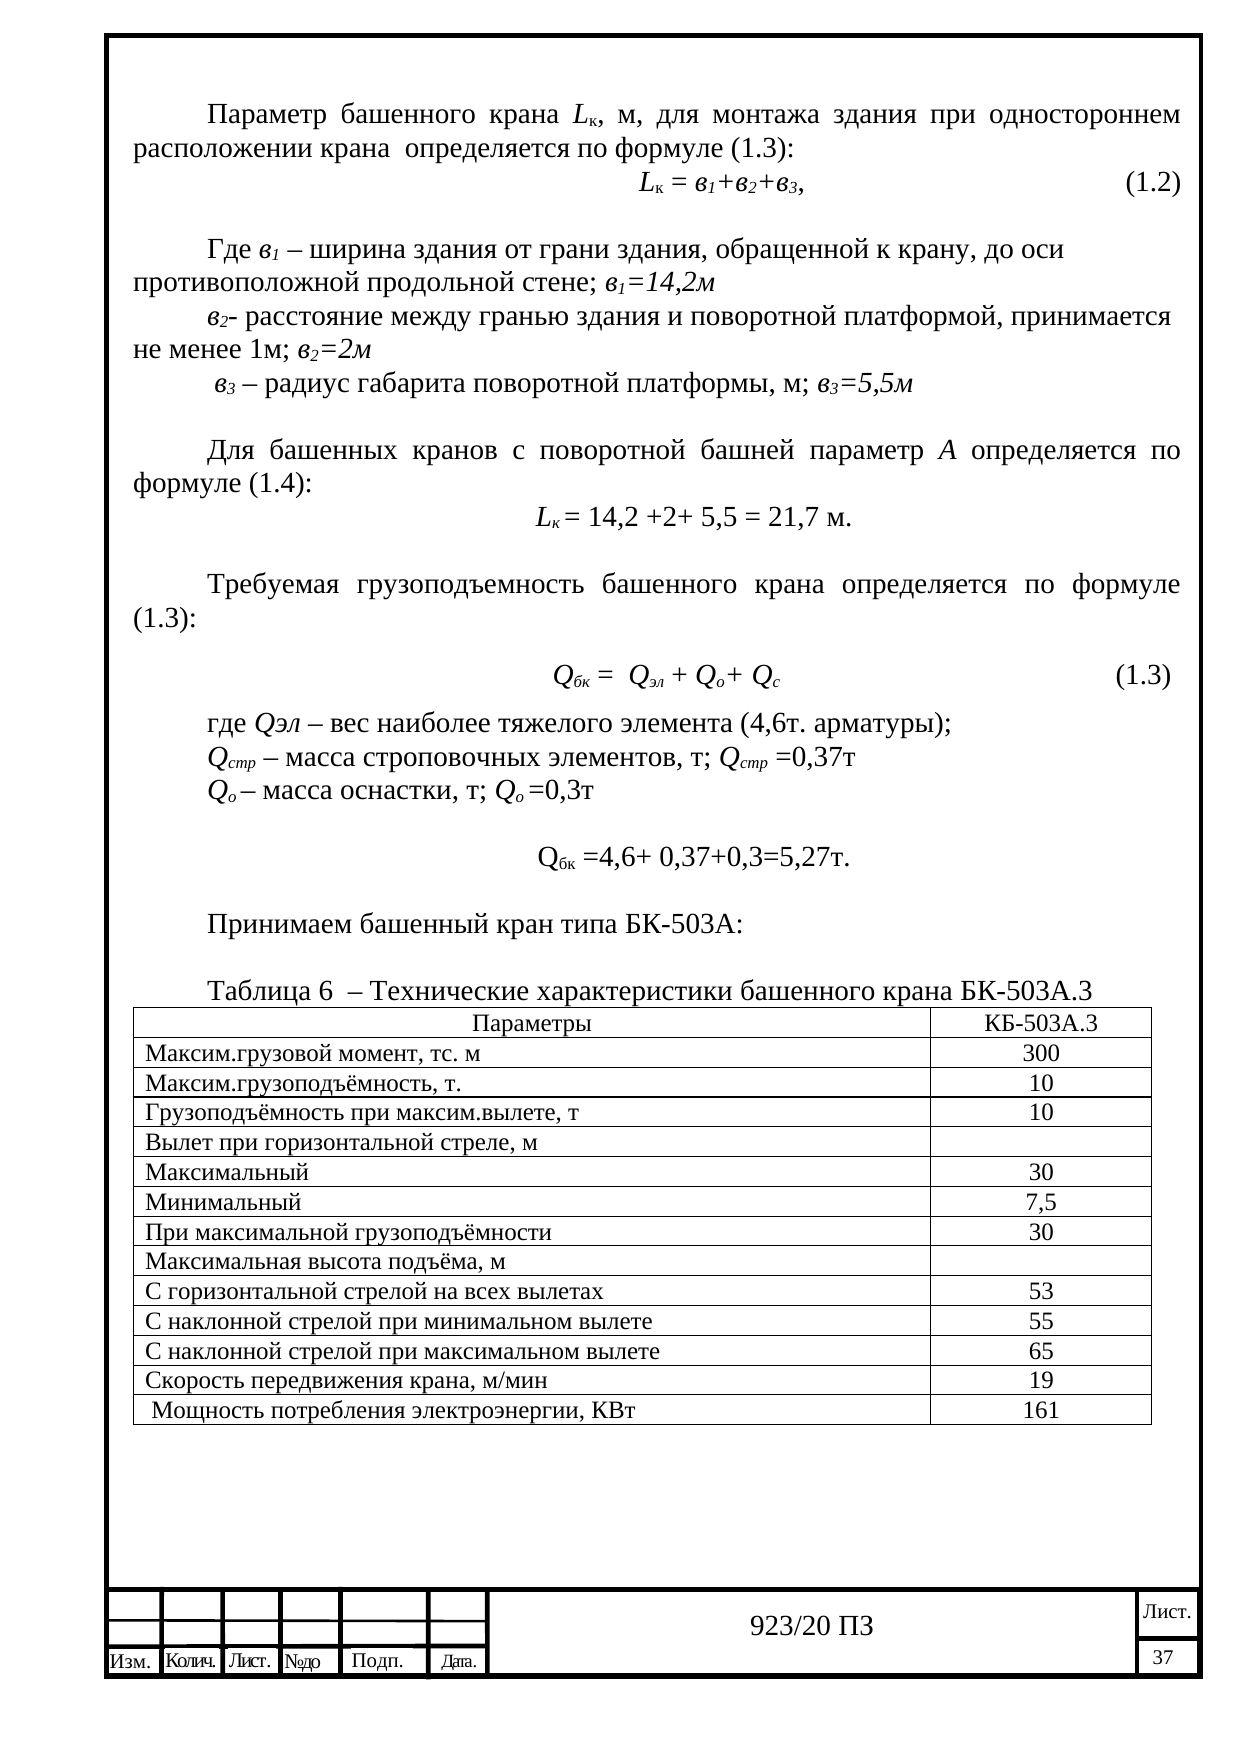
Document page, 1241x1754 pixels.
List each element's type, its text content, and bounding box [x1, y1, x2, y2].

text в2- расстояние между гранью здания и поворотной платформой, принимается не менее 1м; в2=2м [133, 298, 1181, 365]
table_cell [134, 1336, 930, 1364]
text в3 – радиус габарита поворотной платформы, м; в3=5,5м [133, 365, 1181, 398]
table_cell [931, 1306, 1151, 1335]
text Qо – масса оснастки, т; Qо =0,3т [133, 772, 1181, 806]
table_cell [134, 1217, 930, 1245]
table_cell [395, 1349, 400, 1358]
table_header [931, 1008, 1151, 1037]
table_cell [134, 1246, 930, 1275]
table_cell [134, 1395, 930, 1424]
text Lк = в1+в2+в3, (1.2) [133, 164, 1181, 197]
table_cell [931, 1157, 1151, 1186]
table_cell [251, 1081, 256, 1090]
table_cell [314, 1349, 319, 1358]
text где Qэл – вес наиболее тяжелого элемента (4,6т. арматуры); [133, 691, 1181, 739]
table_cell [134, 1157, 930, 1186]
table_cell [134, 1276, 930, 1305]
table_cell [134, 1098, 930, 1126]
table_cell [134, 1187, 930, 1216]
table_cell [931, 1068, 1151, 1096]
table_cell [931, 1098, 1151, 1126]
text Qстр – масса строповочных элементов, т; Qстр =0,37т [133, 739, 1181, 772]
text Для башенных кранов с поворотной башней параметр А определяется по формуле (1.4): [133, 432, 1181, 499]
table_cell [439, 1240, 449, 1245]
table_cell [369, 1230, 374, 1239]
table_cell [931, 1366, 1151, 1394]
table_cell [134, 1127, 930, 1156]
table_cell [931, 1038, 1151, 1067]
text Таблица 6 – Технические характеристики башенного крана БК-503А.3 [133, 973, 1181, 1007]
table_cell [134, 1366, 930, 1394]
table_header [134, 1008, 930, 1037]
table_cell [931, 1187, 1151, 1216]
text Принимаем башенный кран типа БК-503А: [133, 906, 1181, 940]
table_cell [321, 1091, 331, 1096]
text Где в1 – ширина здания от грани здания, обращенной к крану, до оси противоположной продольной стене; в1=14,2м [133, 231, 1181, 298]
text Параметр башенного крана Lк, м, для монтажа здания при одностороннем расположении крана определяется по формуле (1.3): [133, 97, 1181, 164]
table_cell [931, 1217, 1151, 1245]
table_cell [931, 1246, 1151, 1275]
text Lк = 14,2 +2+ 5,5 = 21,7 м. [133, 499, 1181, 533]
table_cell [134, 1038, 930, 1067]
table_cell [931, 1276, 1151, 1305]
text Требуемая грузоподъемность башенного крана определяется по формуле (1.3): [133, 566, 1181, 633]
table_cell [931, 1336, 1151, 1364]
text Qбк = Qэл + Qо+ Qс (1.3) [133, 657, 1181, 691]
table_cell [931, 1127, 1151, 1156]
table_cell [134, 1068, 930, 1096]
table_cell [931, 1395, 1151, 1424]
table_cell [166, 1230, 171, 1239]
text Qбк =4,6+ 0,37+0,3=5,27т. [133, 839, 1181, 873]
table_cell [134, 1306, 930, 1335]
